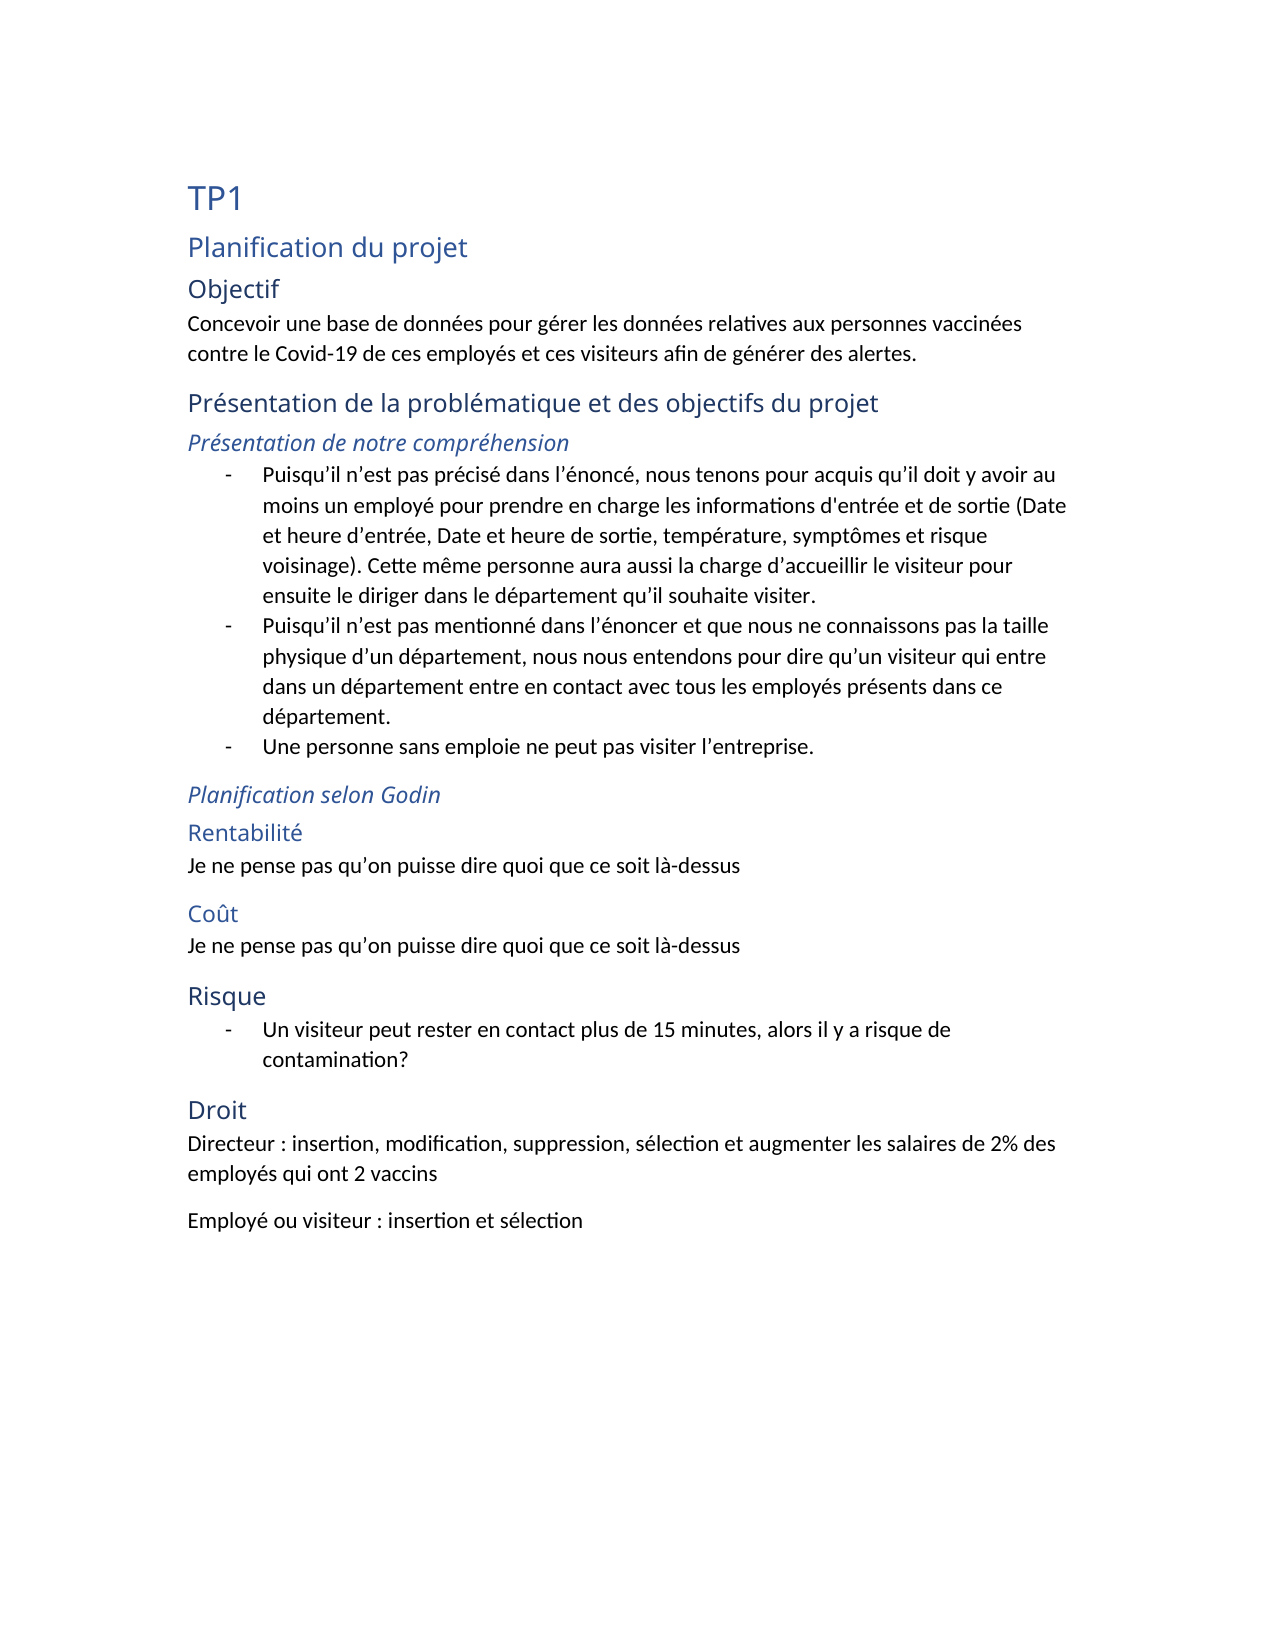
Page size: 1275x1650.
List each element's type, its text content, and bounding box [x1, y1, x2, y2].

subtitle Planification selon Godin [187, 779, 1087, 811]
text Directeur : insertion, modification, suppression, sélection et augmenter les salaires de 2% des employés qui ont 2 vaccins [187, 1129, 1087, 1187]
list Puisqu’il n’est pas mentionné dans l’énoncer et que nous ne connaissons pas la taille physique d’un département, nous nous entendons pour dire qu’un visiteur qui entre dans un département entre en contact avec tous les employés présents dans ce département. [225, 612, 1087, 730]
text Employé ou visiteur : insertion et sélection [187, 1206, 1087, 1234]
subtitle Coût [187, 898, 1087, 929]
subtitle TP1 [187, 175, 1087, 220]
subtitle Rentabilité [187, 817, 1087, 848]
subtitle Droit [187, 1092, 1087, 1126]
list Puisqu’il n’est pas précisé dans l’énoncé, nous tenons pour acquis qu’il doit y avoir au moins un employé pour prendre en charge les informations d'entrée et de sortie (Date et heure d’entrée, Date et heure de sortie, température, symptômes et risque voisinage). Cette même personne aura aussi la charge d’accueillir le visiteur pour ensuite le diriger dans le département qu’il souhaite visiter. [225, 461, 1087, 609]
subtitle Risque [187, 978, 1087, 1013]
subtitle Objectif [187, 272, 1087, 306]
subtitle Planification du projet [187, 228, 1087, 265]
list Un visiteur peut rester en contact plus de 15 minutes, alors il y a risque de contamination? [225, 1015, 1087, 1073]
list Une personne sans emploie ne peut pas visiter l’entreprise. [225, 732, 1087, 761]
subtitle Présentation de la problématique et des objectifs du projet [187, 386, 1087, 420]
text Je ne pense pas qu’on puisse dire quoi que ce soit là-dessus [187, 851, 1087, 879]
text Concevoir une base de données pour gérer les données relatives aux personnes vaccinées contre le Covid-19 de ces employés et ces visiteurs afin de générer des alertes. [187, 309, 1087, 367]
text Je ne pense pas qu’on puisse dire quoi que ce soit là-dessus [187, 932, 1087, 960]
subtitle Présentation de notre compréhension [187, 427, 1087, 458]
